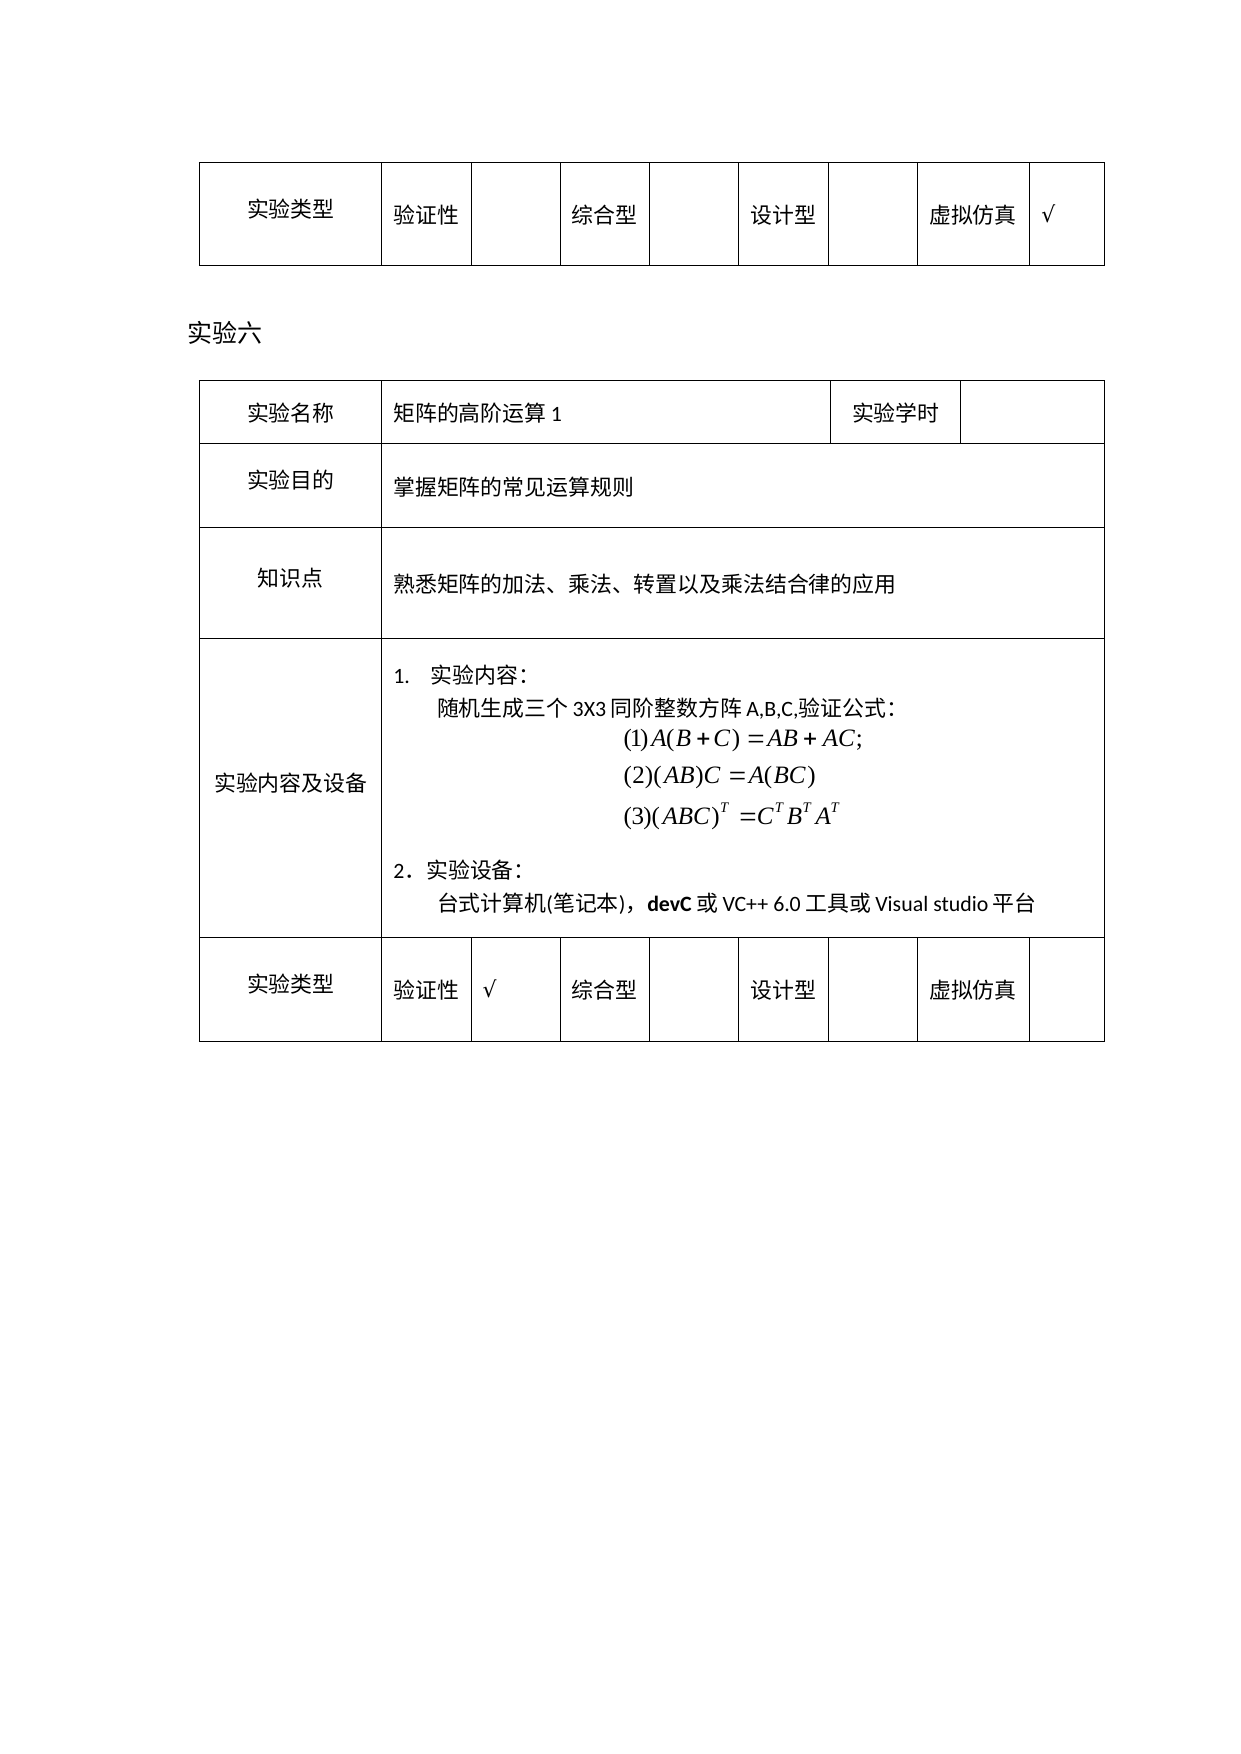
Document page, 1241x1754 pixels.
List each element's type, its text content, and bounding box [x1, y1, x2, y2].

table_cell 实验内容及设备 [200, 639, 381, 937]
table_cell 综合型 [561, 938, 649, 1041]
table_cell 虚拟仿真 [918, 163, 1029, 265]
table_header 实验学时 [831, 381, 960, 443]
table_cell 熟悉矩阵的加法、乘法、转置以及乘法结合律的应用 [382, 528, 1104, 638]
table_cell 设计型 [739, 163, 828, 265]
table_cell 知识点 [200, 528, 381, 638]
table_cell [650, 163, 738, 265]
table_cell 综合型 [561, 163, 649, 265]
table_cell 验证性 [382, 938, 471, 1041]
table_cell 实验内容： 随机生成三个3X3同阶整数方阵A,B,C,验证公式： 2．实验设备： 台式计算机(笔记本)，devC或VC++ 6.0工具或Visual studio平台 [382, 639, 1104, 937]
table_cell 验证性 [382, 163, 471, 265]
table_cell 实验目的 [200, 444, 381, 527]
table_cell 实验类型 [200, 163, 381, 265]
table_header 实验名称 [200, 381, 381, 443]
table_cell [1030, 938, 1104, 1041]
table_cell [650, 938, 738, 1041]
table_cell 设计型 [739, 938, 828, 1041]
text 实验六 [187, 299, 1053, 364]
table_cell 掌握矩阵的常见运算规则 [382, 444, 1104, 527]
table_cell 虚拟仿真 [918, 938, 1029, 1041]
table_header [961, 381, 1104, 443]
table_header 矩阵的高阶运算1 [382, 381, 830, 443]
table_cell √ [1030, 163, 1104, 265]
table_cell [829, 163, 917, 265]
table_cell √ [472, 938, 560, 1041]
table_cell [472, 163, 560, 265]
table_cell 实验类型 [200, 938, 381, 1041]
table_cell [829, 938, 917, 1041]
